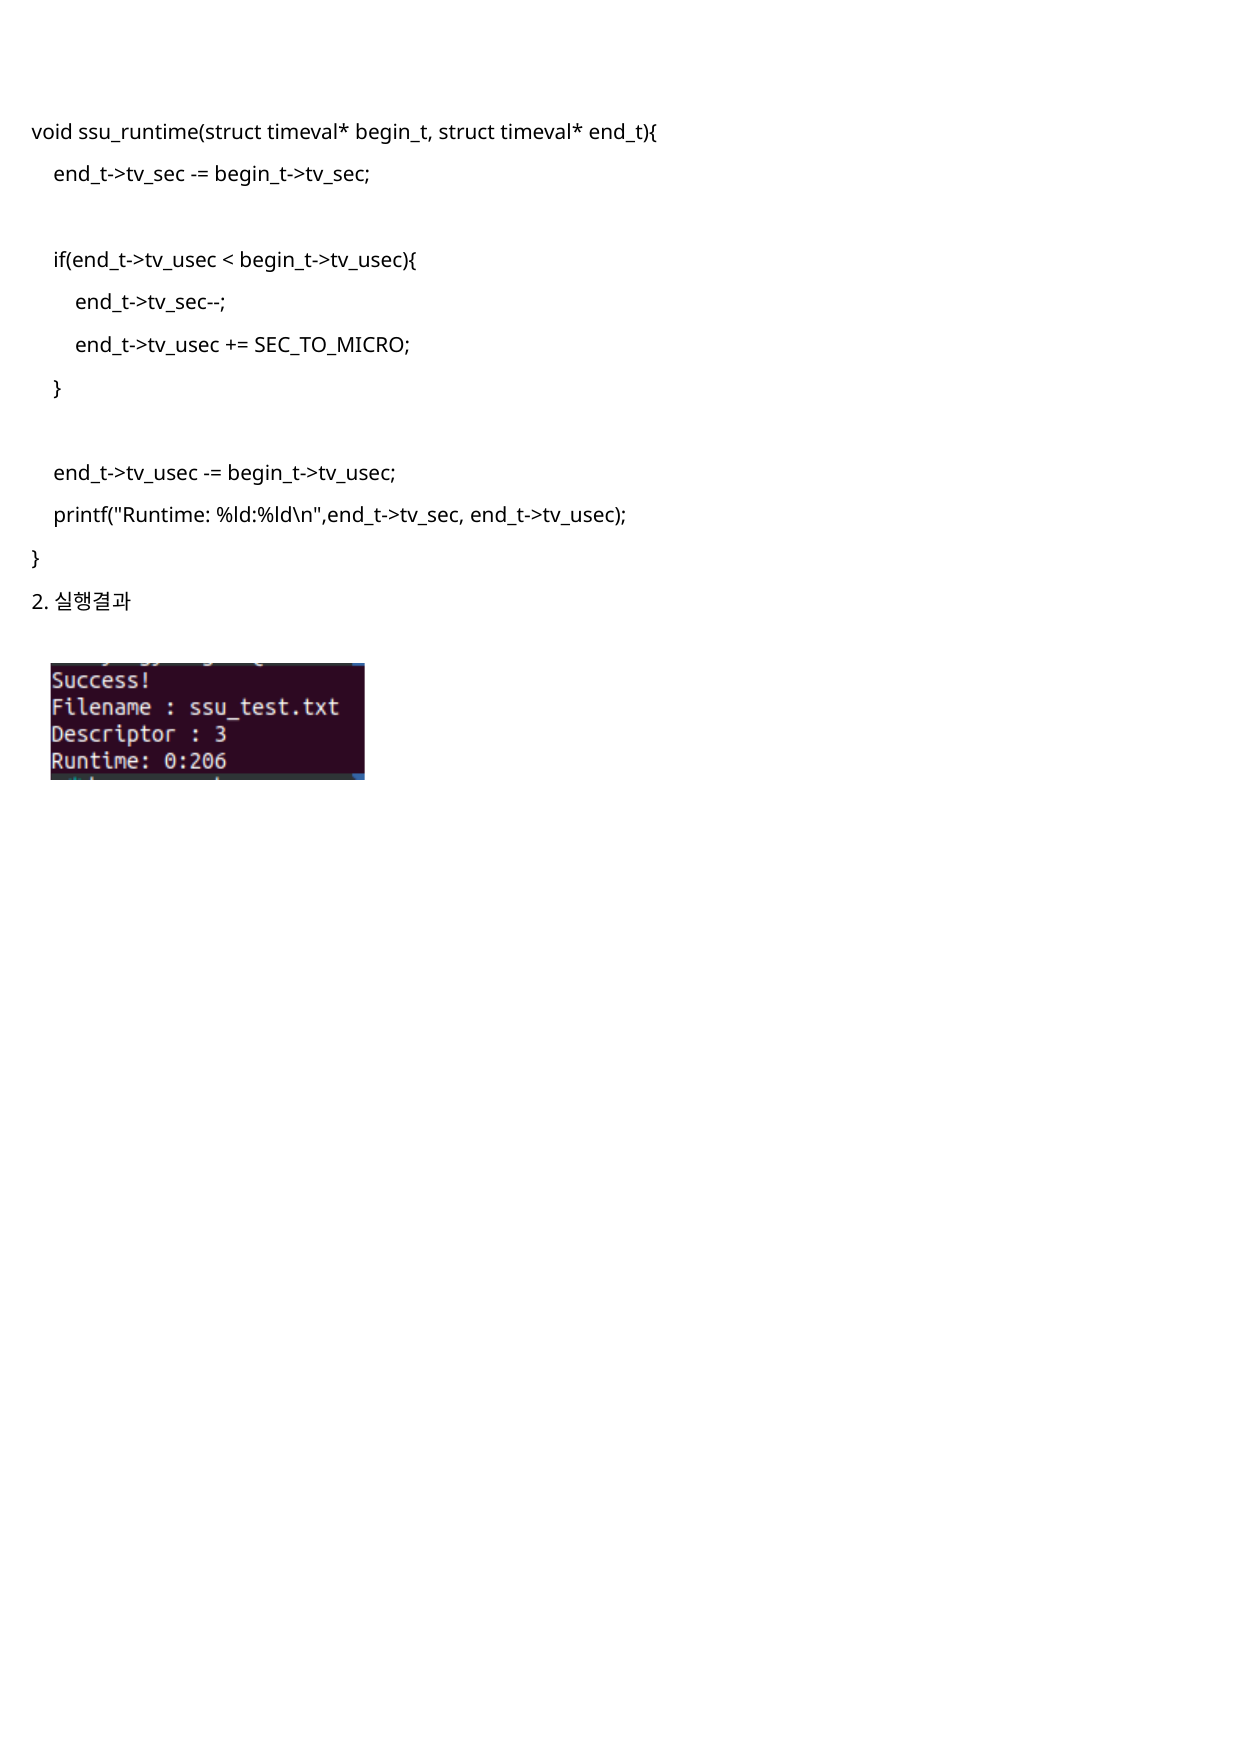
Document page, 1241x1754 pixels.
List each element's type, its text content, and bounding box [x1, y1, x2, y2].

text end_t->tv_usec -= begin_t->tv_usec; [31, 458, 1209, 486]
text end_t->tv_sec -= begin_t->tv_sec; [31, 159, 1209, 188]
text printf("Runtime: %ld:%ld\n",end_t->tv_sec, end_t->tv_usec); [31, 500, 1209, 529]
text end_t->tv_usec += SEC_TO_MICRO; [31, 330, 1209, 358]
text end_t->tv_sec--; [31, 287, 1209, 316]
text } [31, 543, 1209, 571]
text void ssu_runtime(struct timeval* begin_t, struct timeval* end_t){ [31, 117, 1209, 145]
text 2. 실행결과 [31, 586, 1209, 616]
picture [50, 663, 365, 780]
text if(end_t->tv_usec < begin_t->tv_usec){ [31, 245, 1209, 273]
text } [31, 373, 1209, 401]
